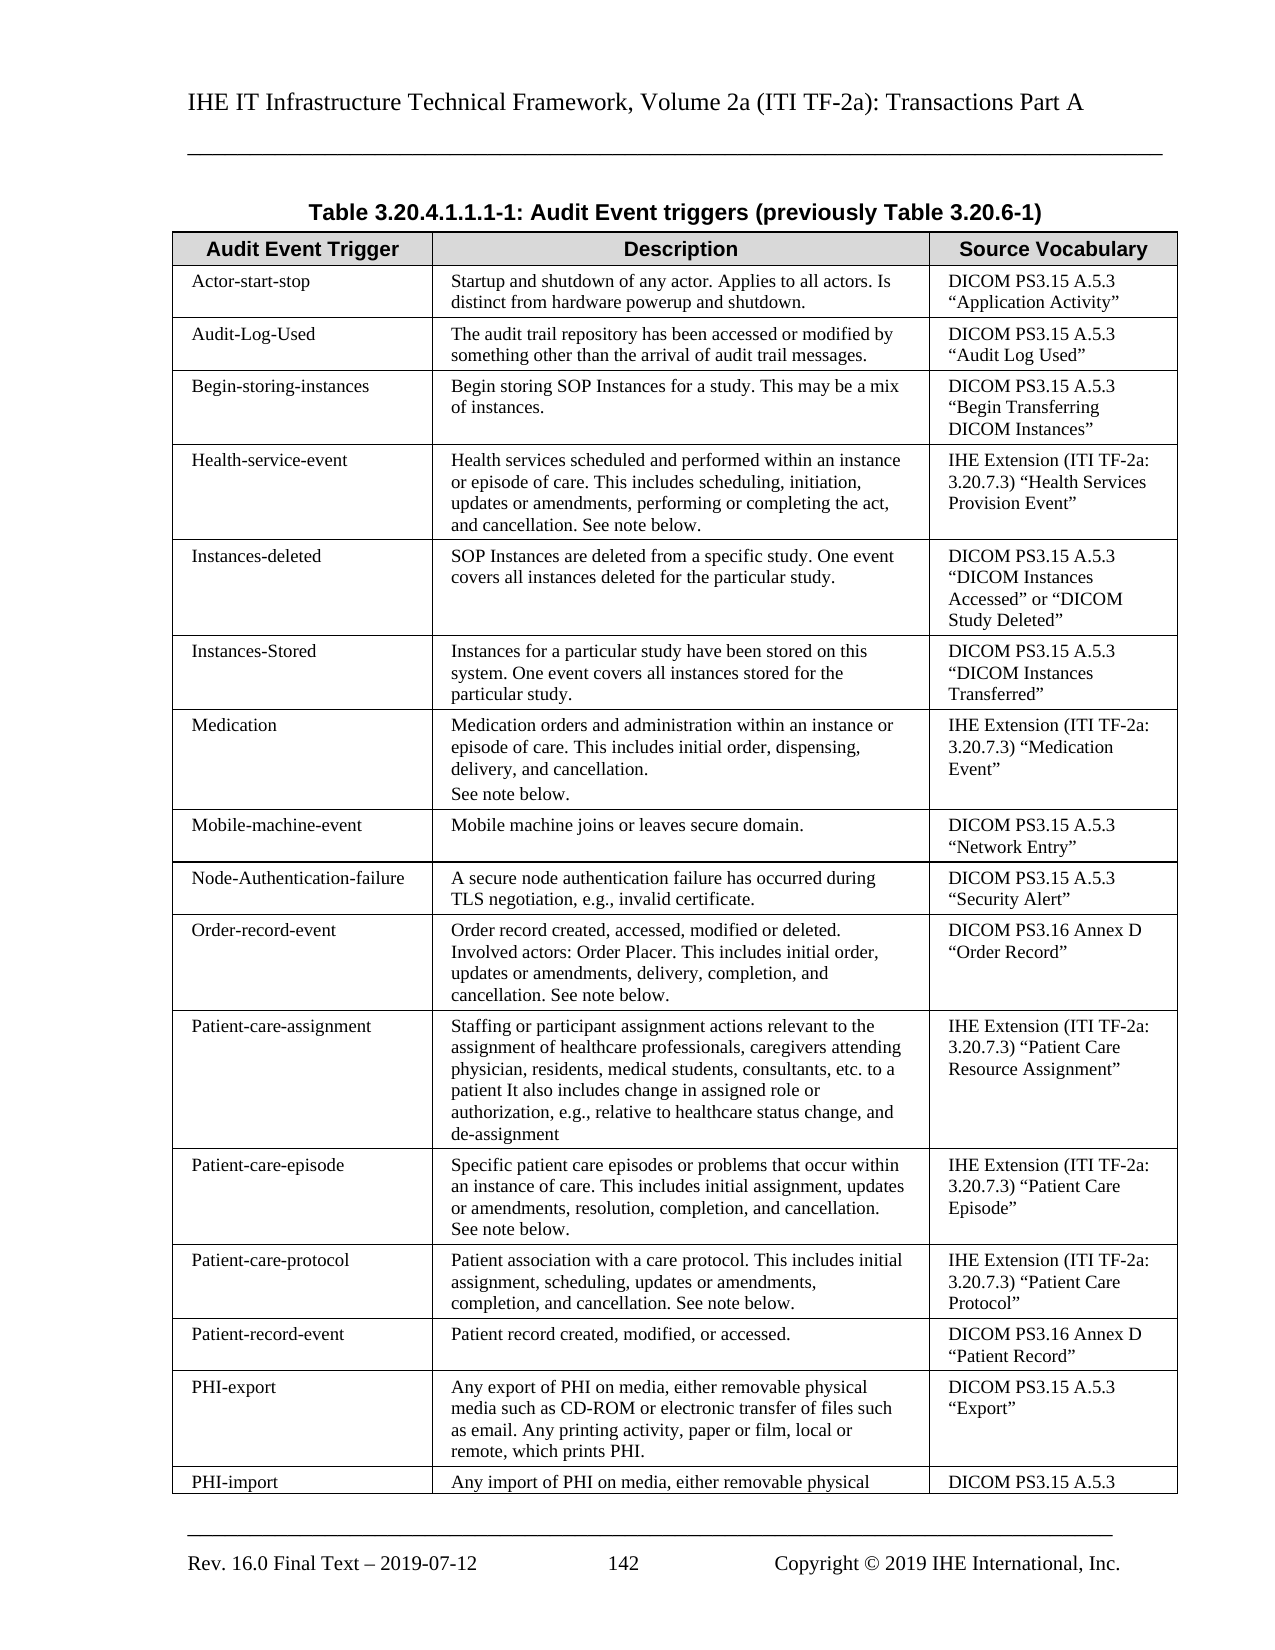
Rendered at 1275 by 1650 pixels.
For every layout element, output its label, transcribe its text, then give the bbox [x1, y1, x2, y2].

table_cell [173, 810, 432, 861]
title Table 3.20.4.1.1.1-1: Audit Event triggers (previously Table 3.20.6-1) [187, 199, 1162, 225]
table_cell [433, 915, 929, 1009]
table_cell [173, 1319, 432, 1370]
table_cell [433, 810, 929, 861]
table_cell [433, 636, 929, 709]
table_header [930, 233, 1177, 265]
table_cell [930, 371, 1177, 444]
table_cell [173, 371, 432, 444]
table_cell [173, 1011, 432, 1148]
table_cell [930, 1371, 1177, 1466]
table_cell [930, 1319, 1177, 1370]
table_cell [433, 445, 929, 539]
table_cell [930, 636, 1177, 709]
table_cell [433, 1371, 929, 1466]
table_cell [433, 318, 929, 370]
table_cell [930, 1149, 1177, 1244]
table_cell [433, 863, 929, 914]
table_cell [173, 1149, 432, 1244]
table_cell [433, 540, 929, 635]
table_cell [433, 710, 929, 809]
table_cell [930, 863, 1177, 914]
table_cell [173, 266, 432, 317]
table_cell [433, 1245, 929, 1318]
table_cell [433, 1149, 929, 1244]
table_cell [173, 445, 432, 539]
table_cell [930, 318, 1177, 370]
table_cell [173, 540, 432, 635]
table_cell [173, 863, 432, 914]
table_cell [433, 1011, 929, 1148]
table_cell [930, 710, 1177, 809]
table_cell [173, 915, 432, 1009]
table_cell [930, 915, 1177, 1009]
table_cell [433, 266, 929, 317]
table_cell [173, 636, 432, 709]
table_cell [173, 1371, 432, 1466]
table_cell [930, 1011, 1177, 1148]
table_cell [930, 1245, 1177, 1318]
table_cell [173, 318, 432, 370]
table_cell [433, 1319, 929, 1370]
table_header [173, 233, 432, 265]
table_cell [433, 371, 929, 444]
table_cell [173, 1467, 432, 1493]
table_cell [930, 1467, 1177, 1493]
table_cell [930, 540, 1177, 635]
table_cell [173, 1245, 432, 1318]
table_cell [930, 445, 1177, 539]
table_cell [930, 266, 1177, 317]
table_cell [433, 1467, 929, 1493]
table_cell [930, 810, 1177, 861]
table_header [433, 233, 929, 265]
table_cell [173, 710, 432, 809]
